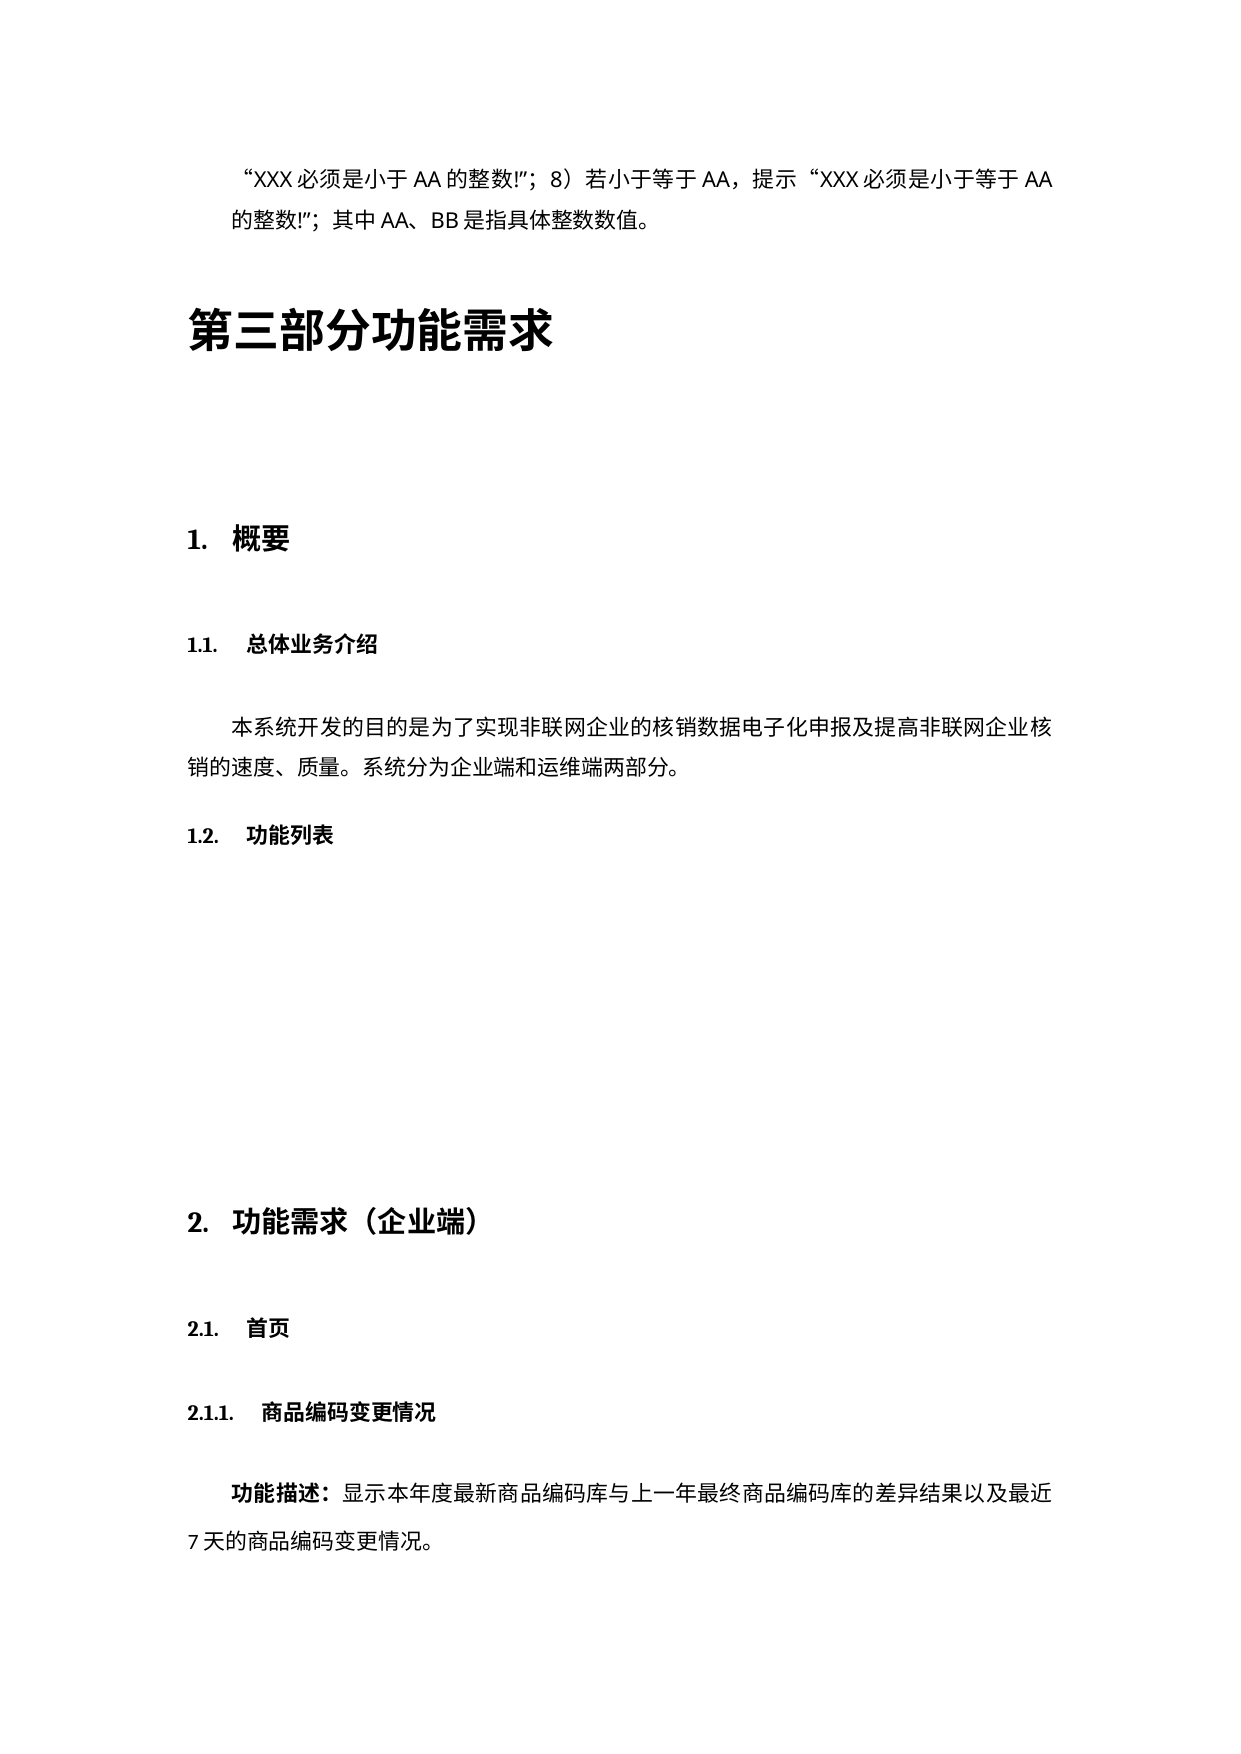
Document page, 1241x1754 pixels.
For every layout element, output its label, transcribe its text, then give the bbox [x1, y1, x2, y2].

text 本系统开发的目的是为了实现非联网企业的核销数据电子化申报及提高非联网企业核销的速度、质量。系统分为企业端和运维端两部分。 [187, 709, 1053, 782]
subtitle 第三部分功能需求 [187, 278, 1053, 376]
subtitle 功能列表 [187, 817, 1053, 850]
subtitle 功能需求（企业端） [187, 1187, 1053, 1252]
subtitle 概要 [187, 504, 1053, 569]
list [187, 162, 1053, 235]
subtitle 总体业务介绍 [187, 627, 1053, 659]
subtitle 商品编码变更情况 [187, 1395, 1053, 1427]
text 功能描述：显示本年度最新商品编码库与上一年最终商品编码库的差异结果以及最近7天的商品编码变更情况。 [187, 1475, 1053, 1556]
subtitle 首页 [187, 1310, 1053, 1343]
